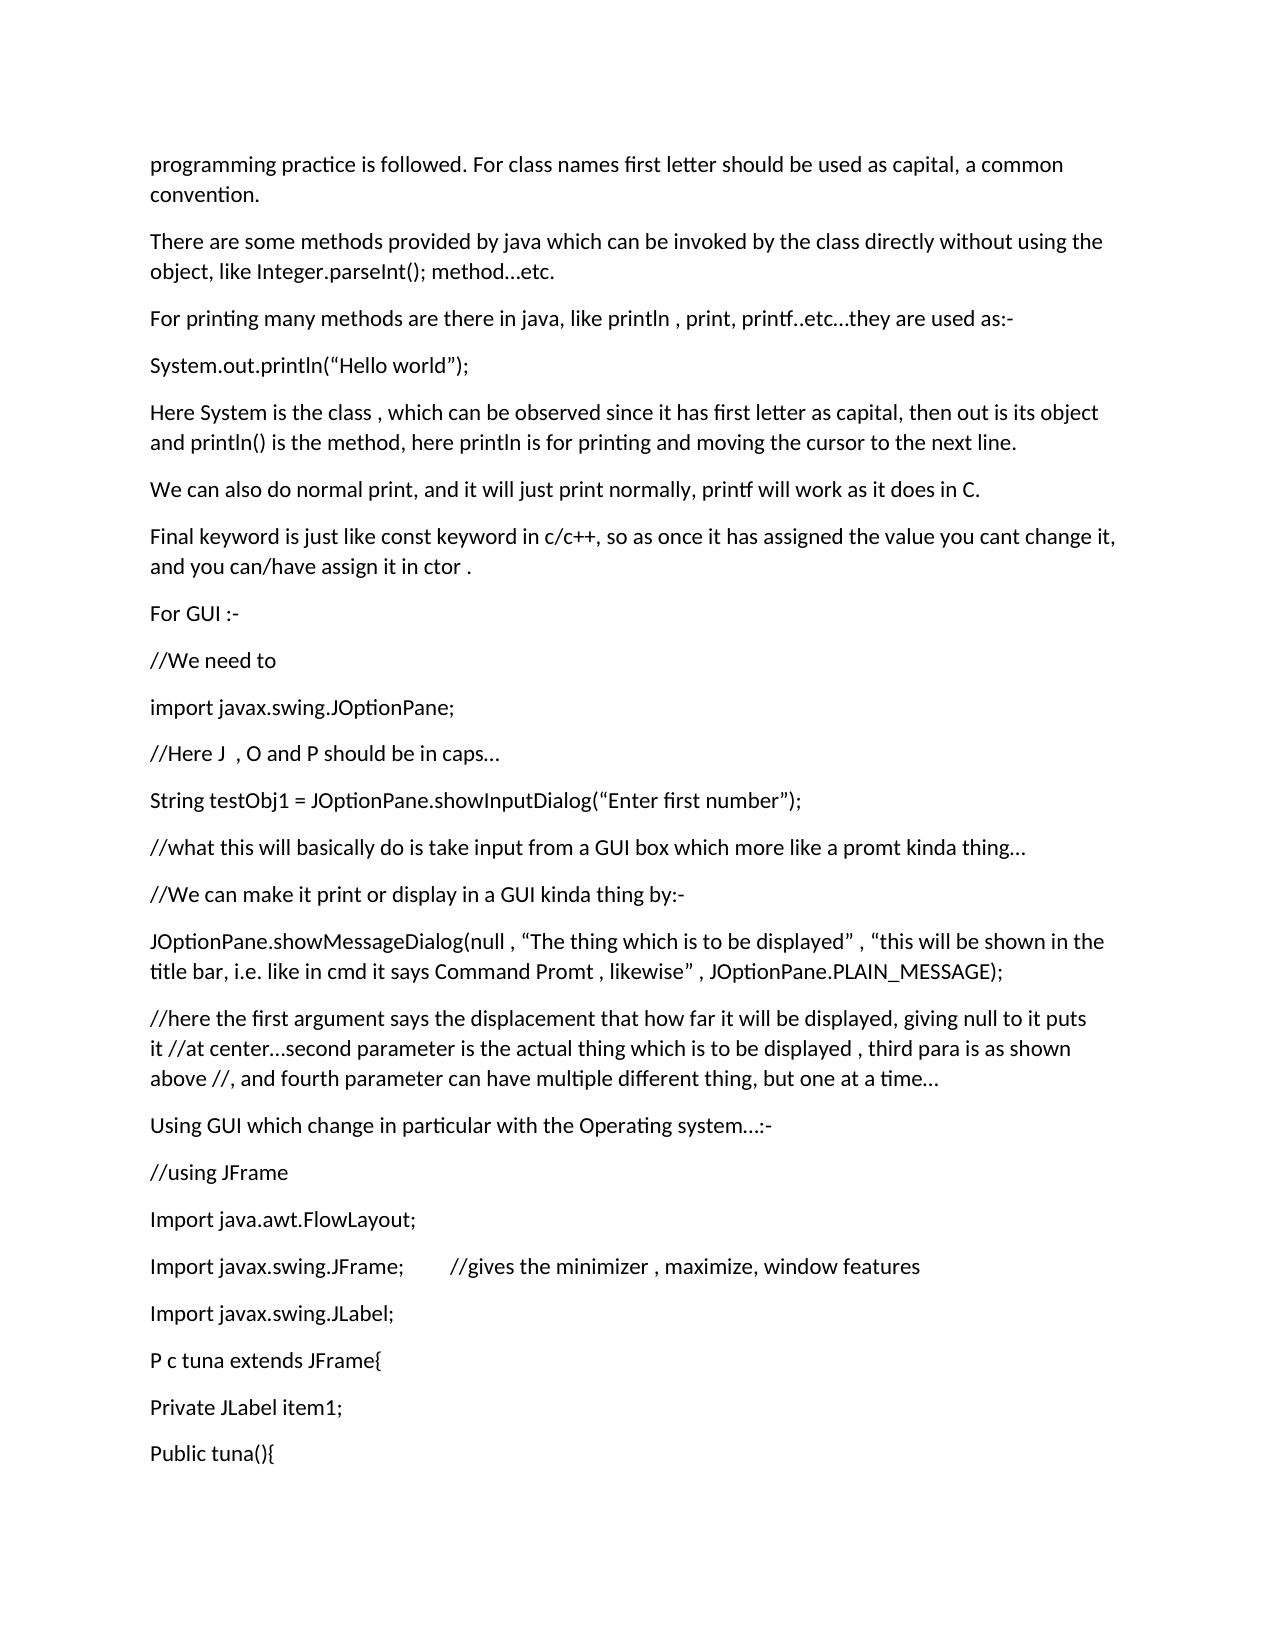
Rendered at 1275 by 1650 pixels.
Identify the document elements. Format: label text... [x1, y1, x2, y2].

text Import java.awt.FlowLayout; [150, 1205, 1125, 1233]
text For GUI :- [150, 599, 1125, 627]
text Here System is the class , which can be observed since it has first letter as capital, then out is its object and println() is the method, here println is for printing and moving the cursor to the next line. [150, 398, 1125, 456]
text //Here J , O and P should be in caps… [150, 739, 1125, 768]
text Import javax.swing.JLabel; [150, 1299, 1125, 1327]
text System.out.println(“Hello world”); [150, 351, 1125, 379]
text //what this will basically do is take input from a GUI box which more like a promt kinda thing… [150, 833, 1125, 861]
text Public tuna(){ [150, 1439, 1125, 1468]
text There are some methods provided by java which can be invoked by the class directly without using the object, like Integer.parseInt(); method…etc. [150, 227, 1125, 285]
text JOptionPane.showMessageDialog(null , “The thing which is to be displayed” , “this will be shown in the title bar, i.e. like in cmd it says Command Promt , likewise” , JOptionPane.PLAIN_MESSAGE); [150, 927, 1125, 985]
text Import javax.swing.JFrame; //gives the minimizer , maximize, window features [150, 1252, 1125, 1280]
text //using JFrame [150, 1158, 1125, 1186]
text P c tuna extends JFrame{ [150, 1346, 1125, 1374]
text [150, 150, 1125, 208]
text //We can make it print or display in a GUI kinda thing by:- [150, 880, 1125, 908]
text For printing many methods are there in java, like println , print, printf..etc…they are used as:- [150, 304, 1125, 332]
text String testObj1 = JOptionPane.showInputDialog(“Enter first number”); [150, 786, 1125, 814]
text Private JLabel item1; [150, 1393, 1125, 1421]
text //here the first argument says the displacement that how far it will be displayed, giving null to it puts it //at center…second parameter is the actual thing which is to be displayed , third para is as shown above //, and fourth parameter can have multiple different thing, but one at a time… [150, 1004, 1125, 1093]
text Final keyword is just like const keyword in c/c++, so as once it has assigned the value you cant change it, and you can/have assign it in ctor . [150, 522, 1125, 580]
text Using GUI which change in particular with the Operating system…:- [150, 1111, 1125, 1139]
text //We need to [150, 646, 1125, 674]
text import javax.swing.JOptionPane; [150, 693, 1125, 721]
text We can also do normal print, and it will just print normally, printf will work as it does in C. [150, 475, 1125, 503]
